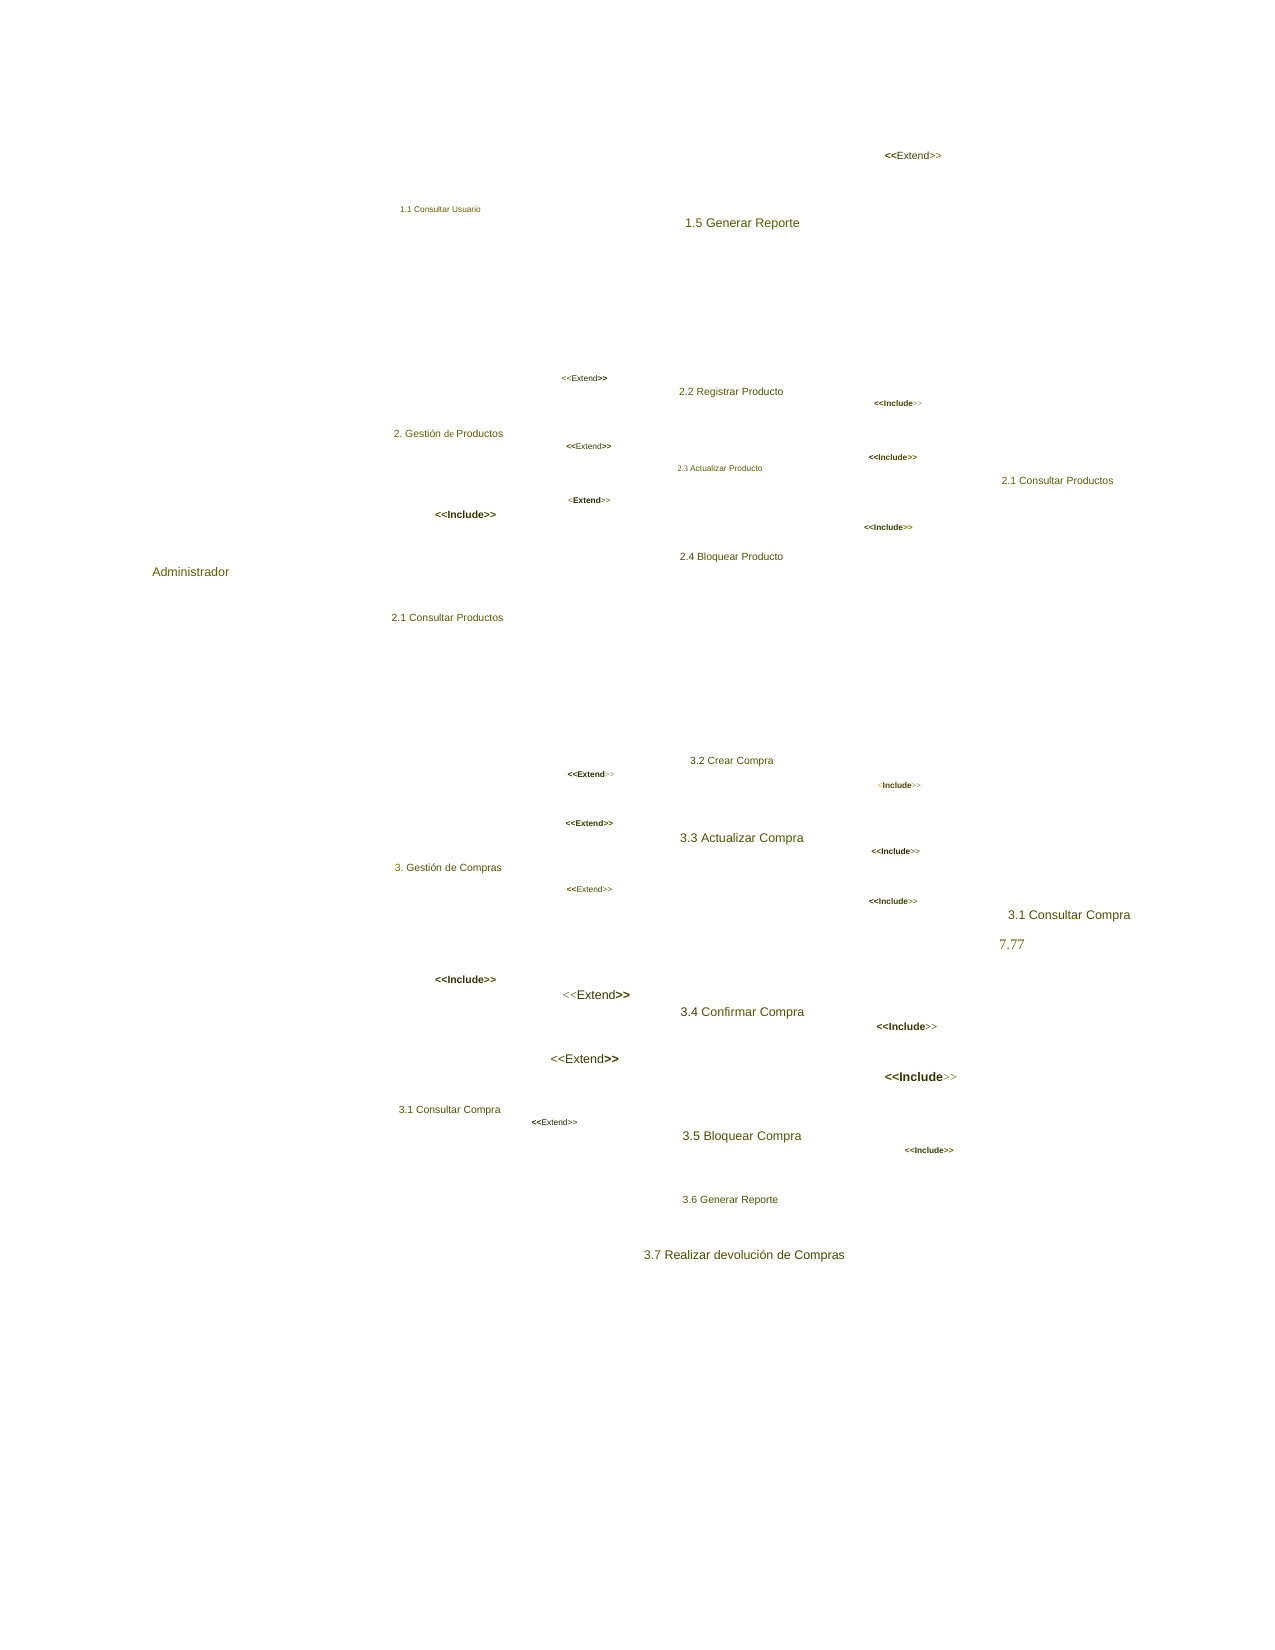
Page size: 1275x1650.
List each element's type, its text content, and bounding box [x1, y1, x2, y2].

text 3.7 Realizar devolución de Compras [643, 1248, 857, 1262]
text <<Include>> [435, 973, 524, 986]
text 3.1 Consultar Compra [1008, 908, 1151, 922]
text <<Extend>> [884, 150, 968, 163]
text 3.4 Confirmar Compra [680, 1004, 824, 1019]
text <<Extend>> [562, 988, 652, 1002]
text 1.5 Generar Reporte [685, 215, 821, 230]
text <<Extend>> [550, 1051, 639, 1067]
text <<Include>> [884, 1069, 973, 1084]
text Administrador [152, 565, 254, 579]
text 3.3 Actualizar Compra [680, 830, 824, 845]
text 3.5 Bloquear Compra [682, 1129, 822, 1143]
text 7.77 [999, 936, 1076, 953]
